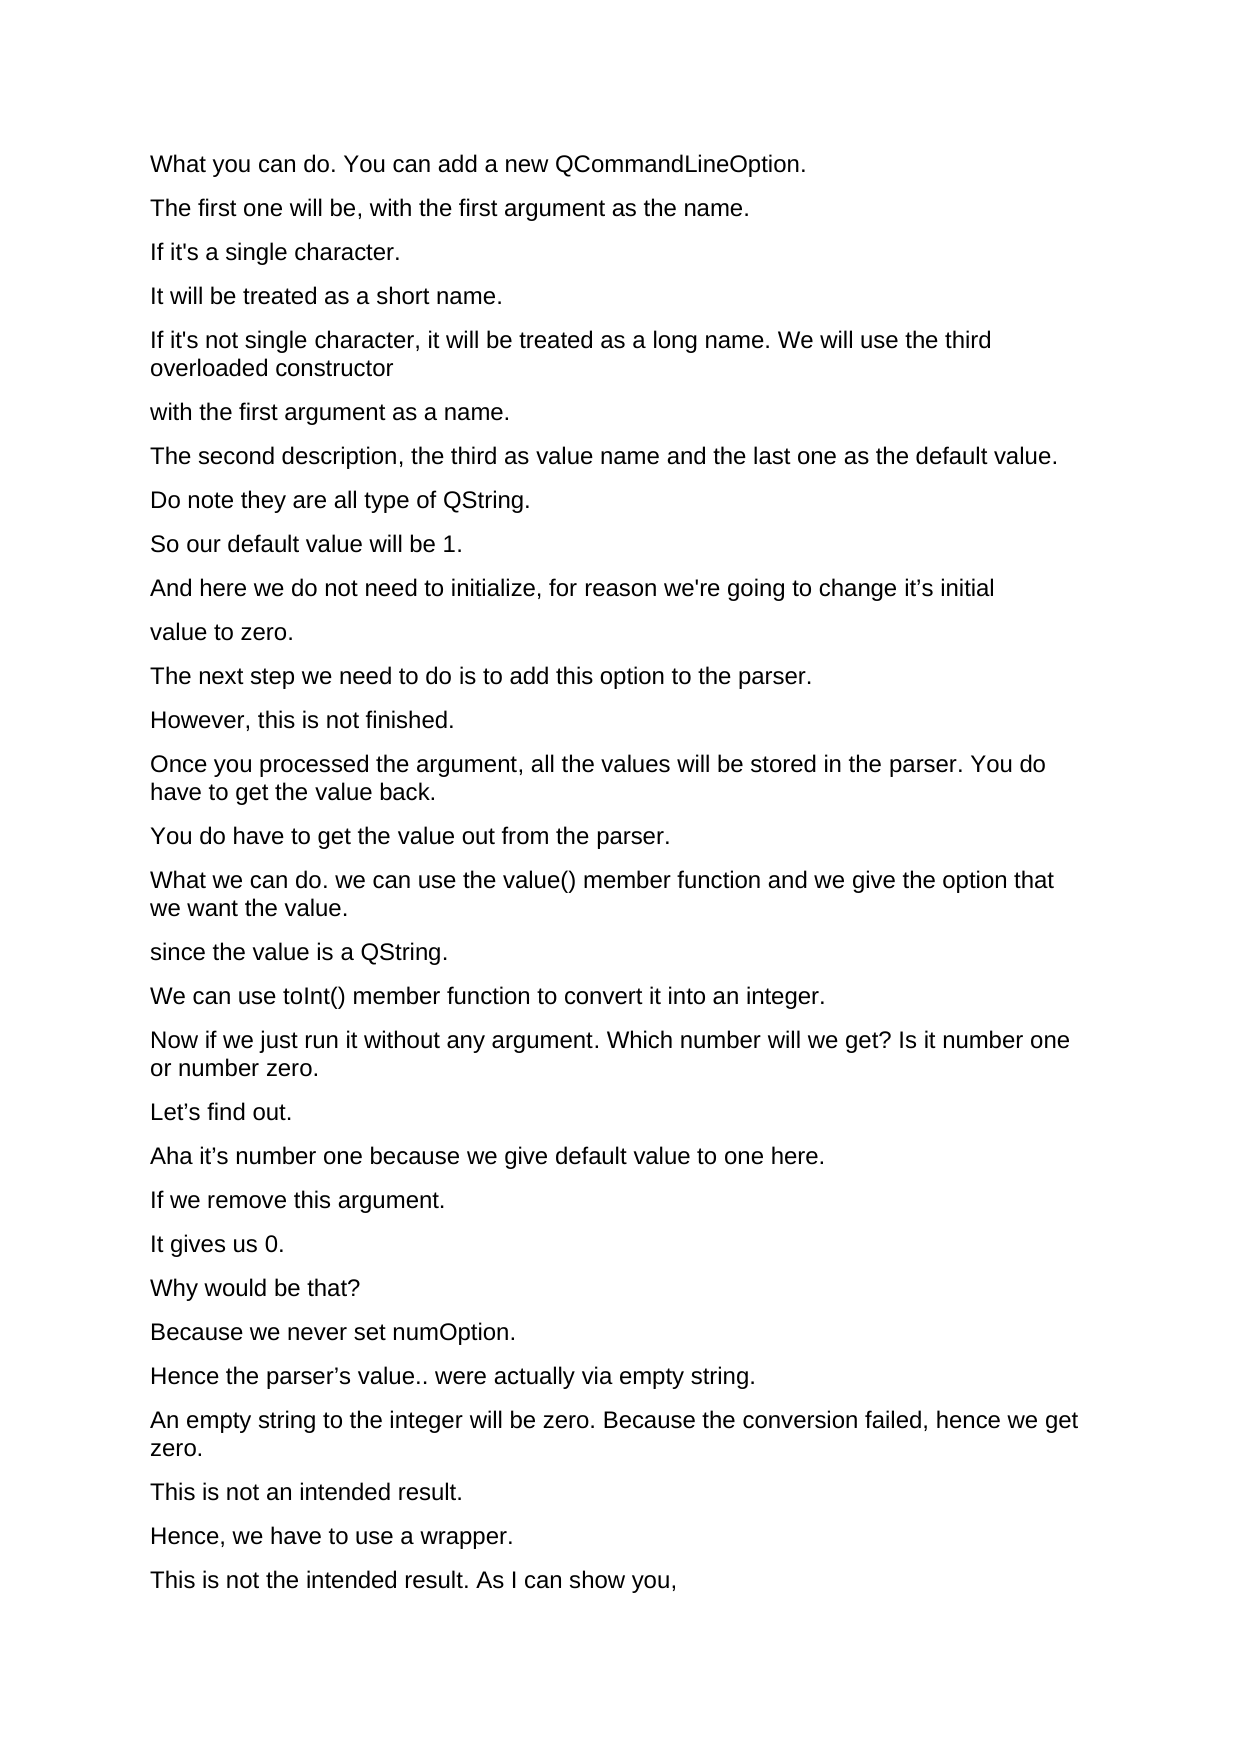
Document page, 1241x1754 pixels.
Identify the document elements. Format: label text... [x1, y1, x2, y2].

text The next step we need to do is to add this option to the parser. [150, 662, 1090, 690]
text Hence, we have to use a wrapper. [150, 1522, 1090, 1549]
text So our default value will be 1. [150, 530, 1090, 558]
text It will be treated as a short name. [150, 282, 1090, 310]
text The first one will be, with the first argument as the name. [150, 194, 1090, 222]
text We can use toInt() member function to convert it into an integer. [150, 982, 1090, 1009]
text If it's a single character. [150, 238, 1090, 266]
text Hence the parser’s value.. were actually via empty string. [150, 1362, 1090, 1389]
text value to zero. [150, 618, 1090, 646]
text Because we never set numOption. [150, 1318, 1090, 1346]
text This is not an intended result. [150, 1478, 1090, 1505]
text You do have to get the value out from the parser. [150, 822, 1090, 850]
text An empty string to the integer will be zero. Because the conversion failed, hence we get zero. [150, 1406, 1090, 1461]
text since the value is a QString. [150, 938, 1090, 965]
text What you can do. You can add a new QCommandLineOption. [150, 150, 1090, 178]
text Aha it’s number one because we give default value to one here. [150, 1142, 1090, 1169]
text And here we do not need to initialize, for reason we're going to change it’s initial [150, 574, 1090, 602]
text Do note they are all type of QString. [150, 486, 1090, 514]
text What we can do. we can use the value() member function and we give the option that we want the value. [150, 866, 1090, 921]
text It gives us 0. [150, 1230, 1090, 1257]
text Why would be that? [150, 1274, 1090, 1301]
text Now if we just run it without any argument. Which number will we get? Is it number one or number zero. [150, 1026, 1090, 1081]
text The second description, the third as value name and the last one as the default value. [150, 442, 1090, 469]
text This is not the intended result. As I can show you, [150, 1566, 1090, 1593]
text with the first argument as a name. [150, 398, 1090, 426]
text However, this is not finished. [150, 706, 1090, 734]
text If it's not single character, it will be treated as a long name. We will use the third overloaded constructor [150, 326, 1090, 381]
text Once you processed the argument, all the values will be stored in the parser. You do have to get the value back. [150, 750, 1090, 806]
text If we remove this argument. [150, 1186, 1090, 1213]
text Let’s find out. [150, 1098, 1090, 1125]
